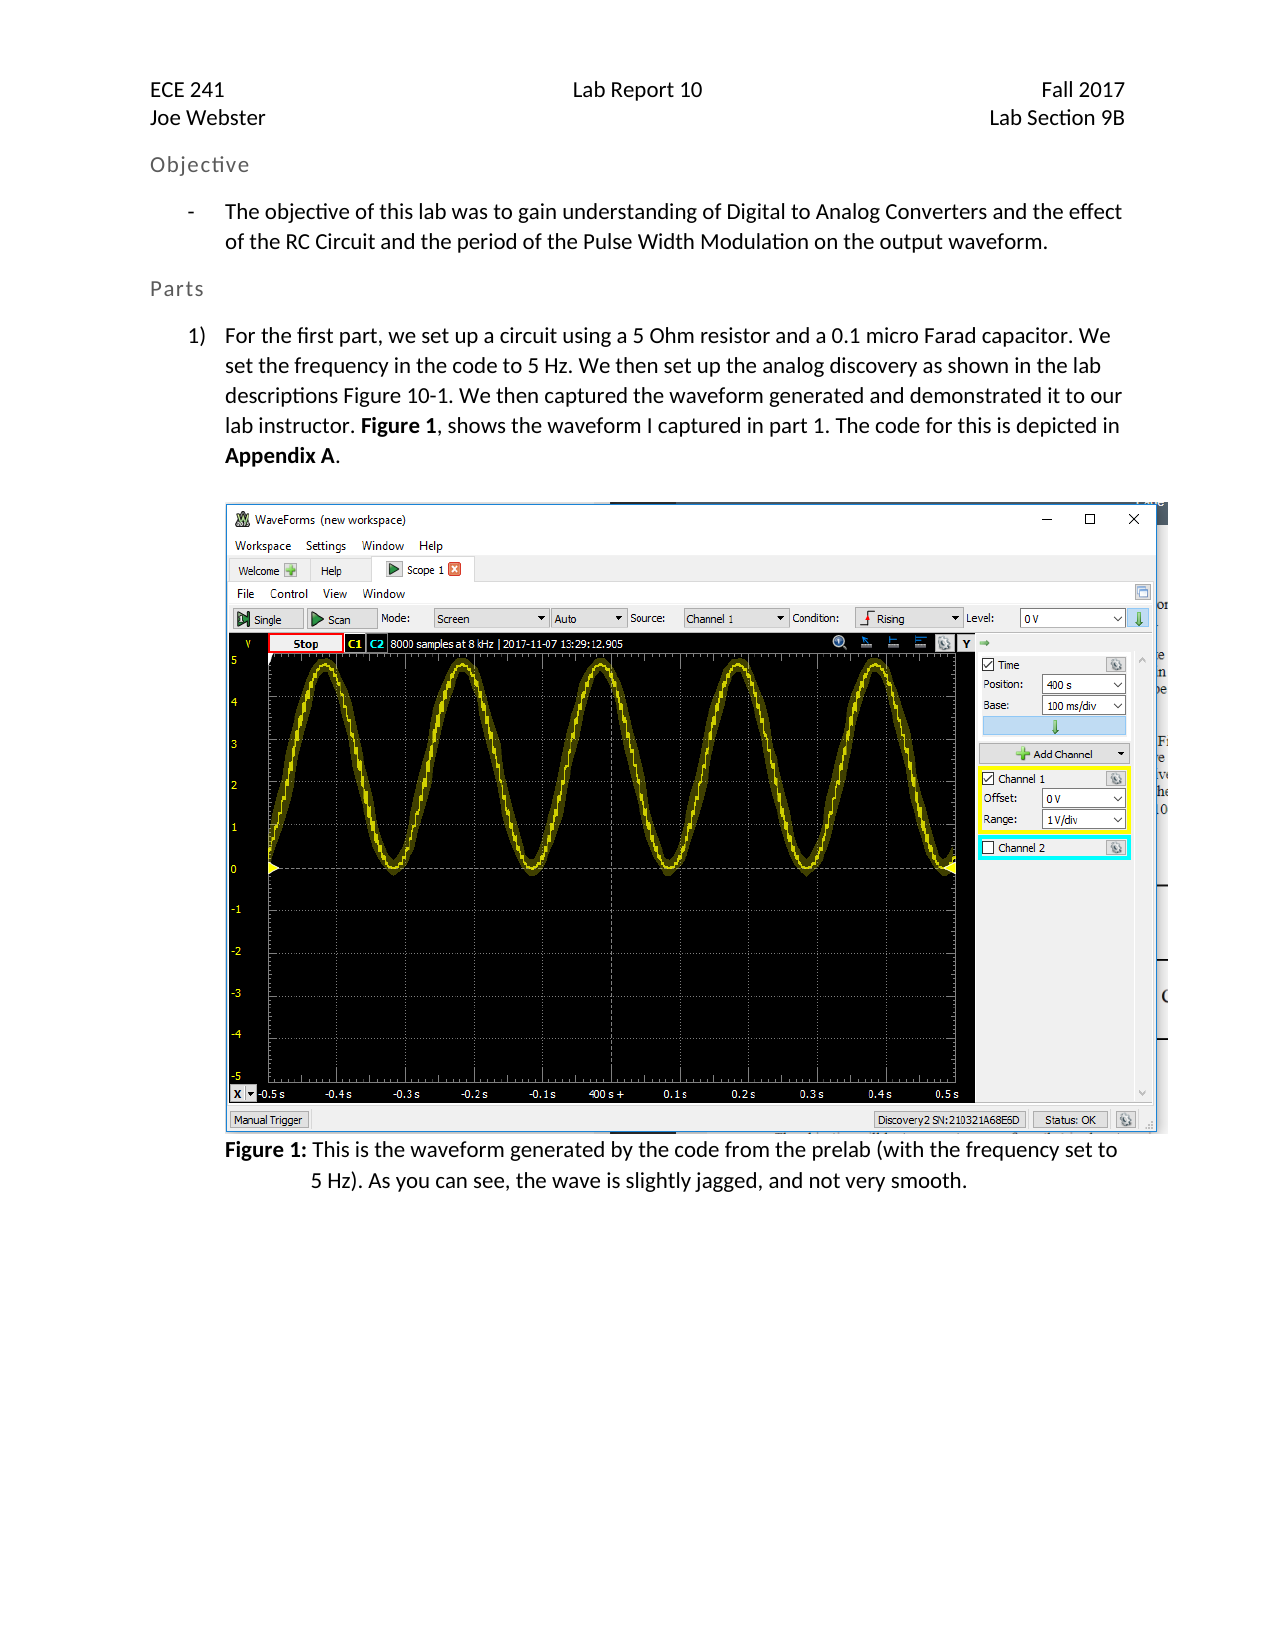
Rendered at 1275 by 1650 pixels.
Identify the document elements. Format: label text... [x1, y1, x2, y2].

list 5 Hz). As you can see, the wave is slightly jagged, and not very smooth. [225, 1166, 1125, 1194]
subtitle Parts [150, 274, 1125, 302]
subtitle Objective [150, 150, 1125, 178]
picture [225, 502, 1168, 1134]
list Figure 1: This is the waveform generated by the code from the prelab (with the frequency set to [225, 1136, 1125, 1163]
list For the first part, we set up a circuit using a 5 Ohm resistor and a 0.1 micro Farad capacitor. We set the frequency in the code to 5 Hz. We then set up the analog discovery as shown in the lab descriptions Figure 10-1. We then captured the waveform generated and demonstrated it to our lab instructor. Figure 1, shows the waveform I captured in part 1. The code for this is depicted in Appendix A. [187, 321, 1125, 470]
list The objective of this lab was to gain understanding of Digital to Analog Converters and the effect of the RC Circuit and the period of the Pulse Width Modulation on the output waveform. [187, 197, 1125, 255]
